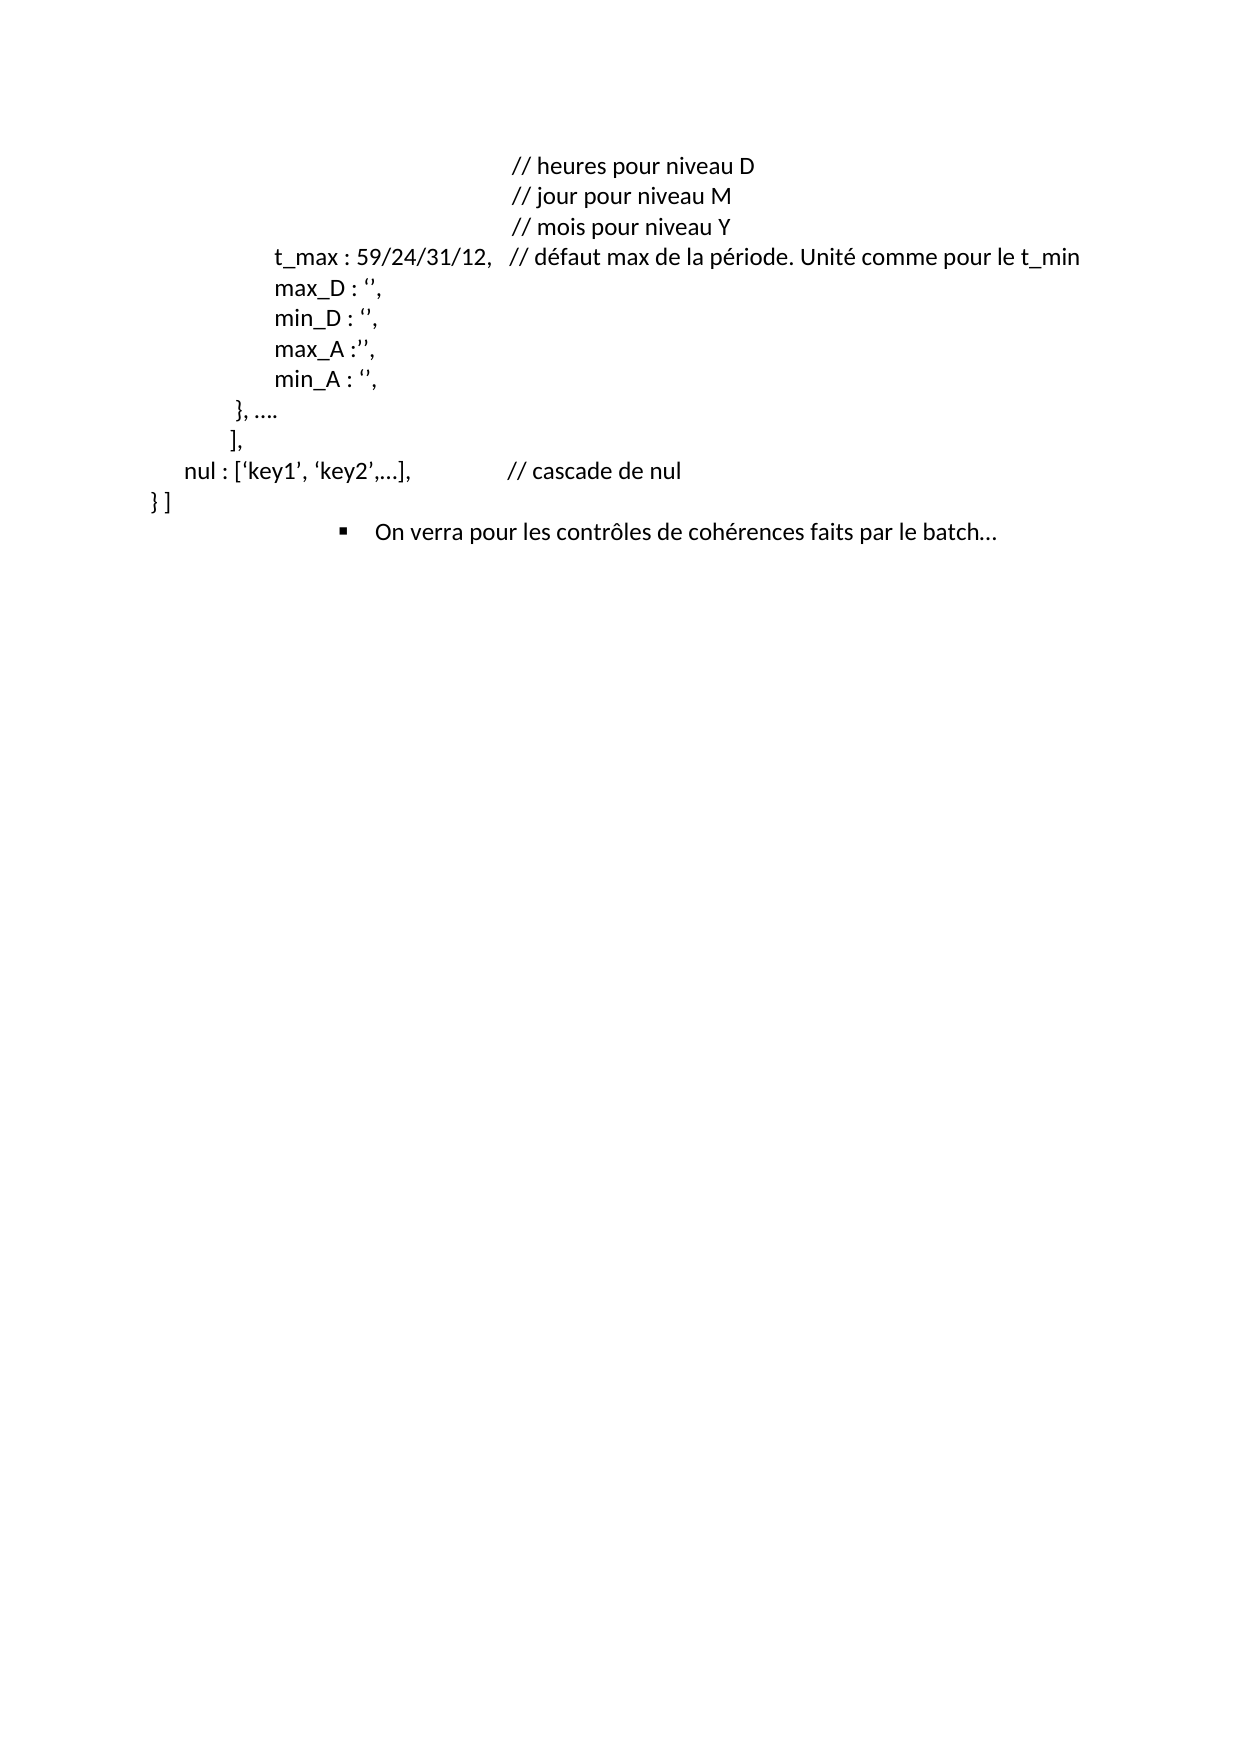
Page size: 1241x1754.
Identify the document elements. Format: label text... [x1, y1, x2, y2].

list On verra pour les contrôles de cohérences faits par le batch… [337, 516, 1090, 547]
list nul : [‘key1’, ‘key2’,…], // cascade de nul } ] [150, 455, 1090, 516]
